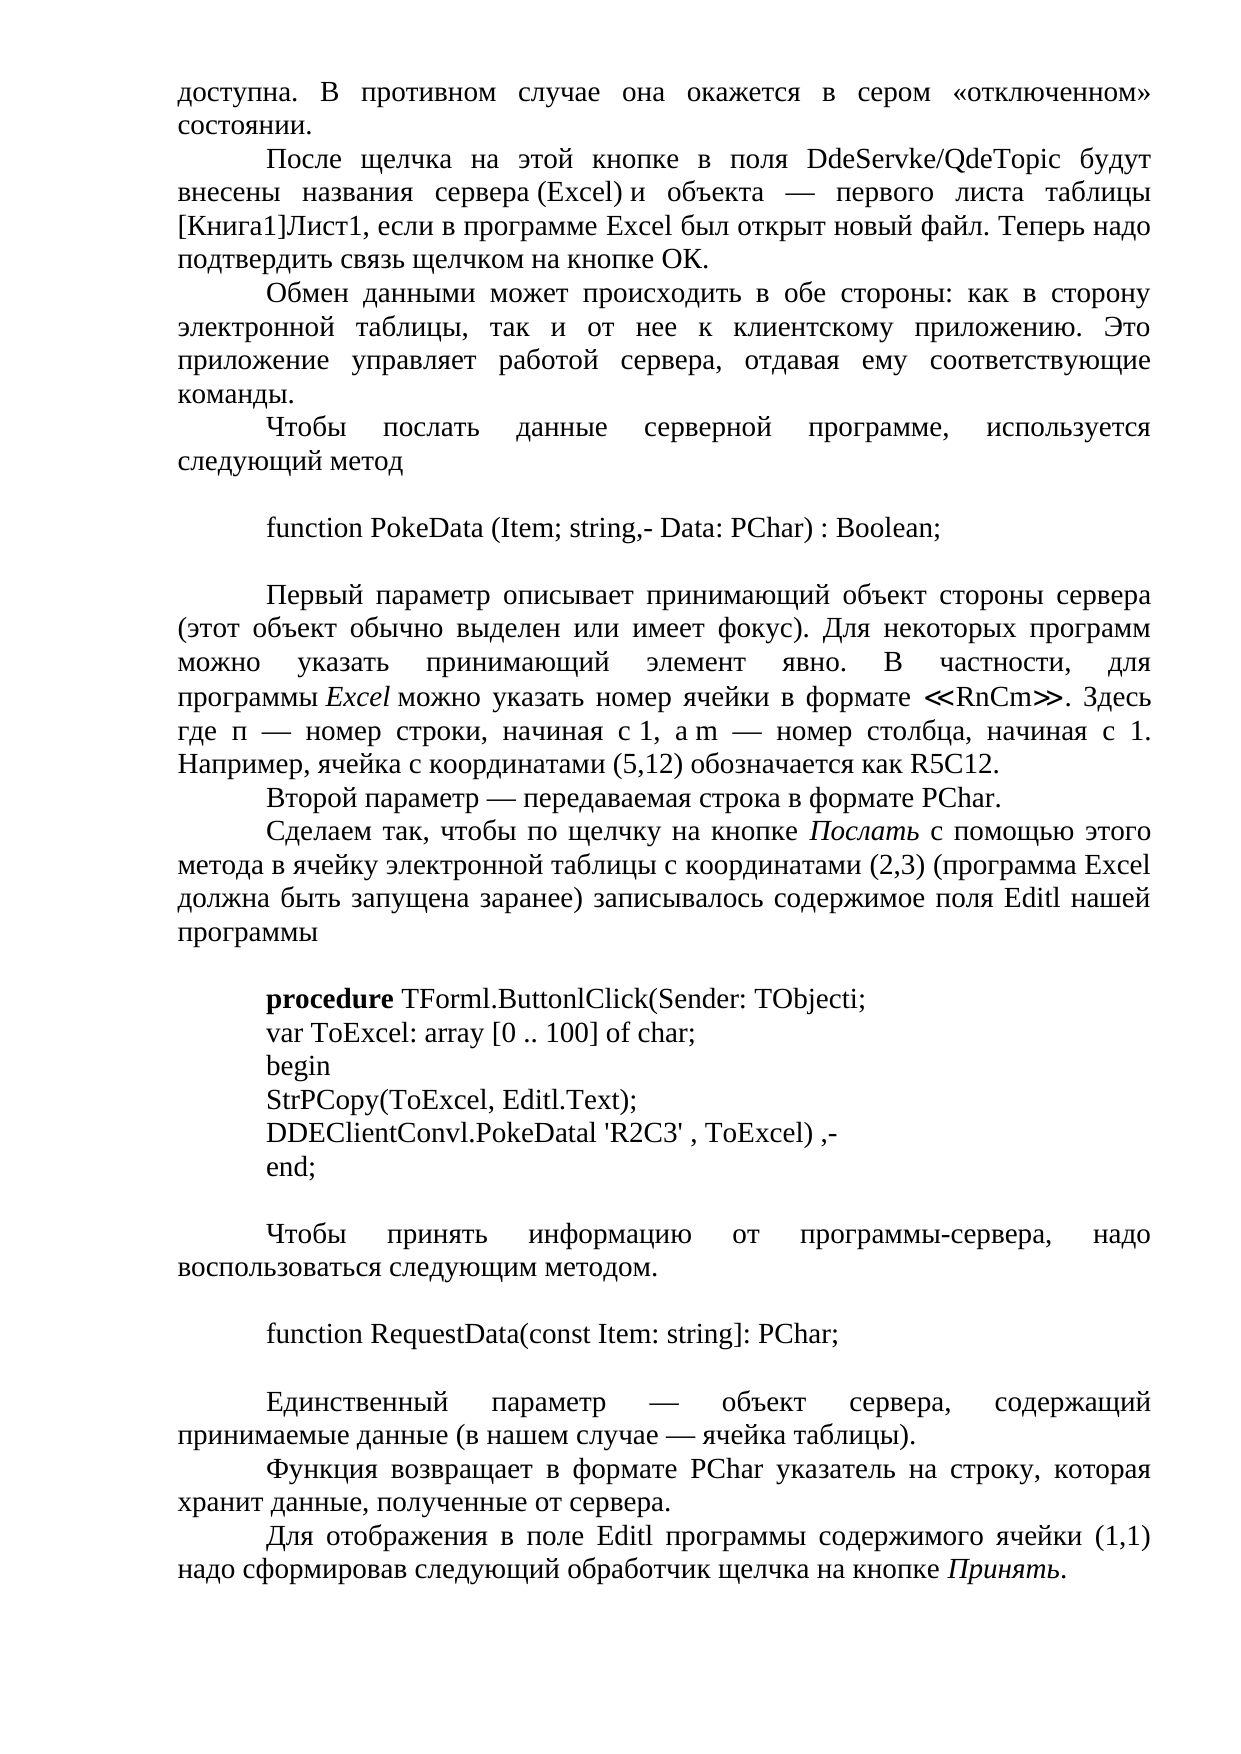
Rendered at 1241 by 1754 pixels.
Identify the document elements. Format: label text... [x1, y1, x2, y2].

text Для отображения в поле Editl программы содержимого ячейки (1,1) надо сформировав следующий обработчик щелчка на кнопке Принять. [177, 1518, 1152, 1585]
text StrPCopy(ToExcel, Editl.Text); [177, 1082, 1152, 1115]
text Обмен данными может происходить в обе стороны: как в сторону электронной таблицы, так и от нее к клиентскому приложению. Это приложение управляет работой сервера, отдавая ему соответствующие команды. [177, 275, 1152, 409]
text Второй параметр — передаваемая строка в формате PChar. [177, 780, 1152, 813]
text Функция возвращает в формате PChar указатель на строку, которая хранит данные, полученные от сервера. [177, 1451, 1152, 1518]
text var ToExcel: array [0 .. 100] of char; [177, 1015, 1152, 1048]
text Первый параметр описывает принимающий объект стороны сервера (этот объект обычно выделен или имеет фокус). Для некоторых программ можно указать принимающий элемент явно. В частности, для программы Excel можно указать номер ячейки в формате ≪RnCm≫. Здесь где п — номер строки, начиная с 1, a m — номер столбца, начиная с 1. Например, ячейка с координатами (5,12) обозначается как R5C12. [177, 577, 1152, 780]
text function PokeData (Item; string,- Data: PChar) : Boolean; [177, 510, 1152, 543]
text Чтобы послать данные серверной программе, используется следующий метод [177, 409, 1152, 476]
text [177, 74, 1152, 141]
text function RequestData(const Item: string]: PChar; [177, 1317, 1152, 1350]
text begin [177, 1048, 1152, 1082]
text Сделаем так, чтобы по щелчку на кнопке Послать с помощью этого метода в ячейку электронной таблицы с координатами (2,3) (программа Excel должна быть запущена заранее) записывалось содержимое поля Editl нашей программы [177, 813, 1152, 948]
text end; [177, 1149, 1152, 1182]
text DDEClientConvl.PokeDatal 'R2C3' , ToExcel) ,- [177, 1115, 1152, 1149]
text procedure TForml.ButtonlClick(Sender: TObjecti; [177, 981, 1152, 1015]
text После щелчка на этой кнопке в поля DdeServke/QdeTopic будут внесены названия сервера (Excel) и объекта — первого листа таблицы [Книга1]Лист1, если в программе Excel был открыт новый файл. Теперь надо подтвердить связь щелчком на кнопке ОК. [177, 141, 1152, 275]
text Чтобы принять информацию от программы-сервера, надо воспользоваться следующим методом. [177, 1216, 1152, 1283]
text Единственный параметр — объект сервера, содержащий принимаемые данные (в нашем случае — ячейка таблицы). [177, 1384, 1152, 1451]
